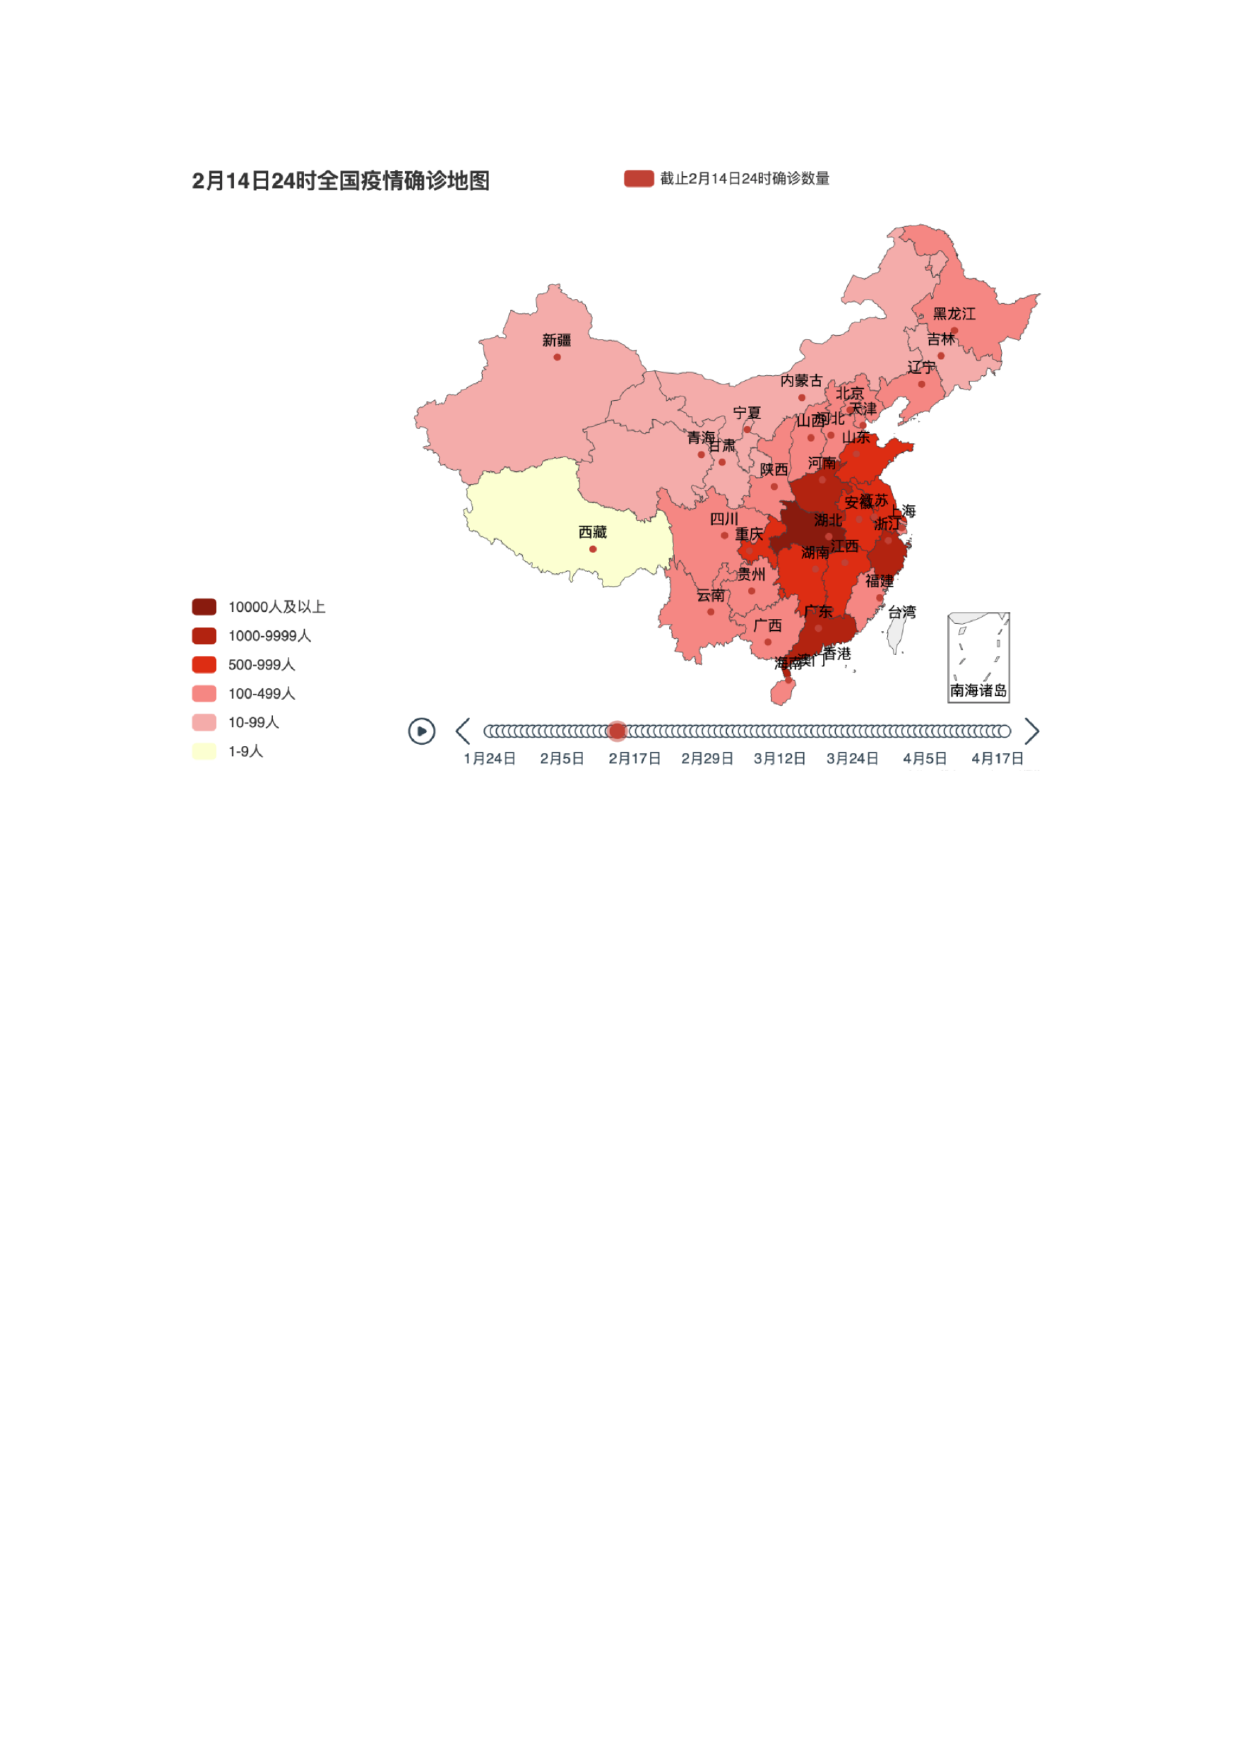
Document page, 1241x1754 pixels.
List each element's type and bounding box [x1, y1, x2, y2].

picture [187, 162, 1052, 771]
